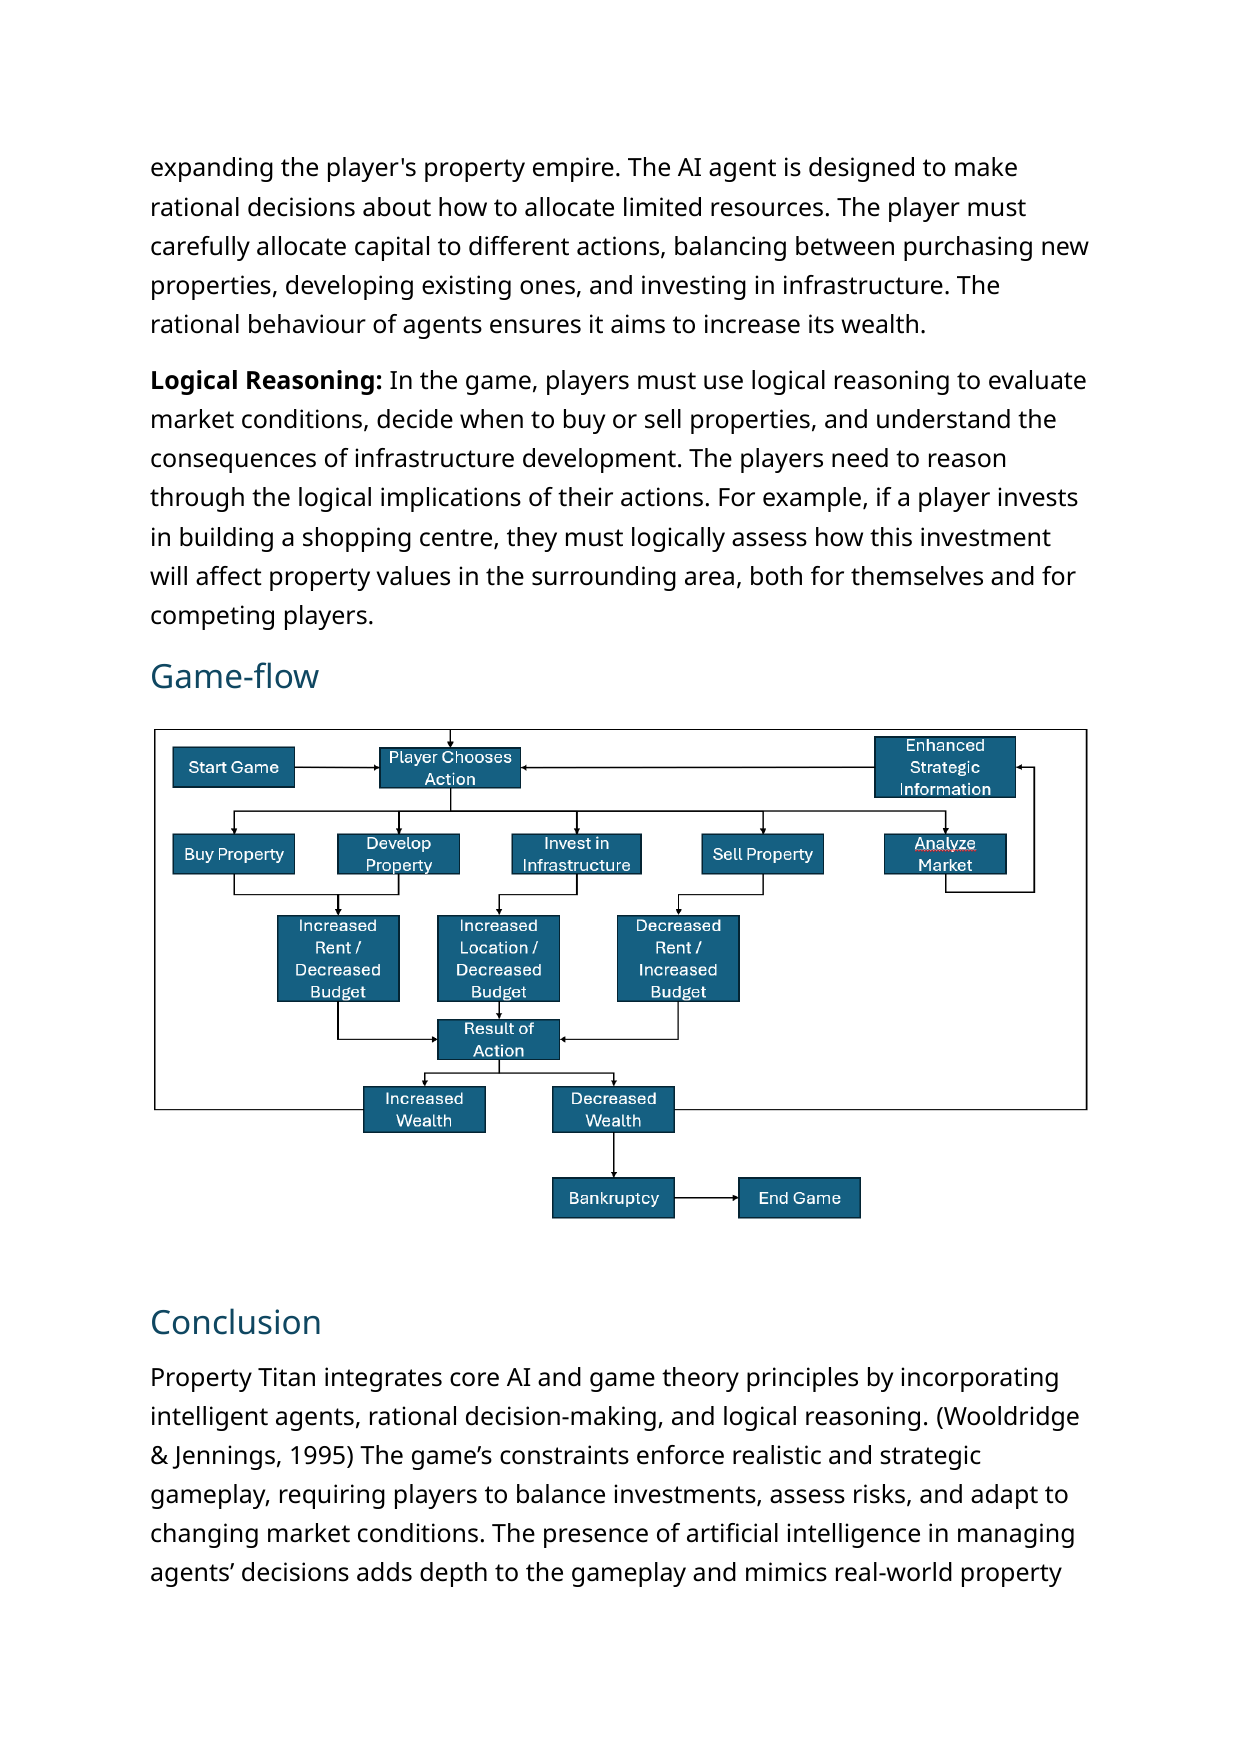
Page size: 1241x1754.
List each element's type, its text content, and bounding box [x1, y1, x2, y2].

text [150, 1359, 1090, 1589]
text Logical Reasoning: In the game, players must use logical reasoning to evaluate market conditions, decide when to buy or sell properties, and understand the consequences of infrastructure development. The players need to reason through the logical implications of their actions. For example, if a player invests in building a shopping centre, they must logically assess how this investment will affect property values in the surrounding area, both for themselves and for competing players. [150, 362, 1090, 632]
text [150, 150, 1090, 341]
subtitle Game-flow [150, 653, 1090, 699]
subtitle Conclusion [150, 1299, 1090, 1344]
picture [150, 713, 1091, 1221]
